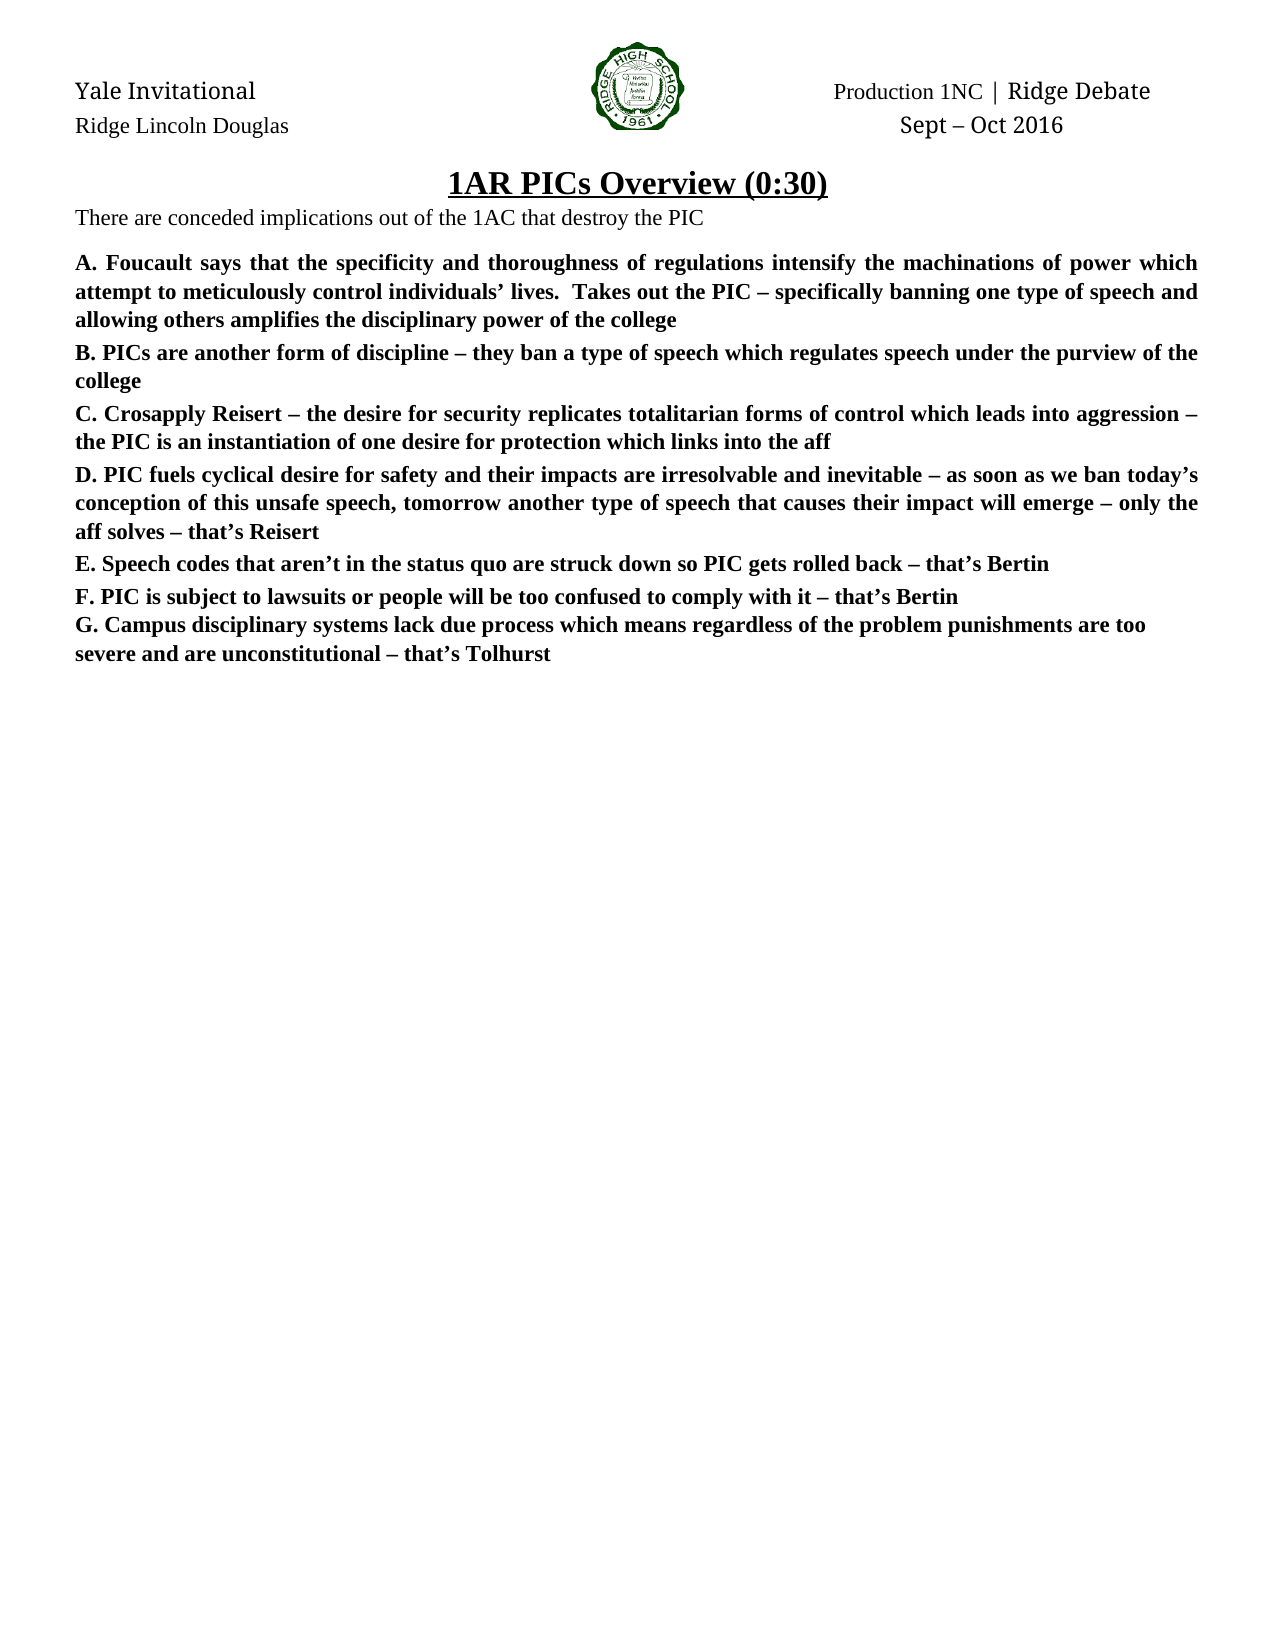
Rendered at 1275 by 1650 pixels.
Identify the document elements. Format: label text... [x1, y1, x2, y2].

subtitle D. PIC fuels cyclical desire for safety and their impacts are irresolvable and inevitable – as soon as we ban today’s conception of this unsafe speech, tomorrow another type of speech that causes their impact will emerge – only the aff solves – that’s Reisert [75, 461, 1200, 544]
subtitle A. Foucault says that the specificity and thoroughness of regulations intensify the machinations of power which attempt to meticulously control individuals’ lives. Takes out the PIC – specifically banning one type of speech and allowing others amplifies the disciplinary power of the college [75, 249, 1200, 333]
subtitle C. Crosapply Reisert – the desire for security replicates totalitarian forms of control which leads into aggression – the PIC is an instantiation of one desire for protection which links into the aff [75, 400, 1200, 455]
subtitle B. PICs are another form of discipline – they ban a type of speech which regulates speech under the purview of the college [75, 339, 1200, 394]
subtitle 1AR PICs Overview (0:30) [75, 163, 1200, 201]
subtitle E. Speech codes that aren’t in the status quo are struck down so PIC gets rolled back – that’s Bertin [75, 550, 1200, 577]
subtitle F. PIC is subject to lawsuits or people will be too confused to comply with it – that’s Bertin [75, 583, 1200, 609]
text There are conceded implications out of the 1AC that destroy the PIC [75, 204, 1200, 231]
picture [577, 42, 697, 130]
text G. Campus disciplinary systems lack due process which means regardless of the problem punishments are too severe and are unconstitutional – that’s Tolhurst [75, 611, 1200, 666]
